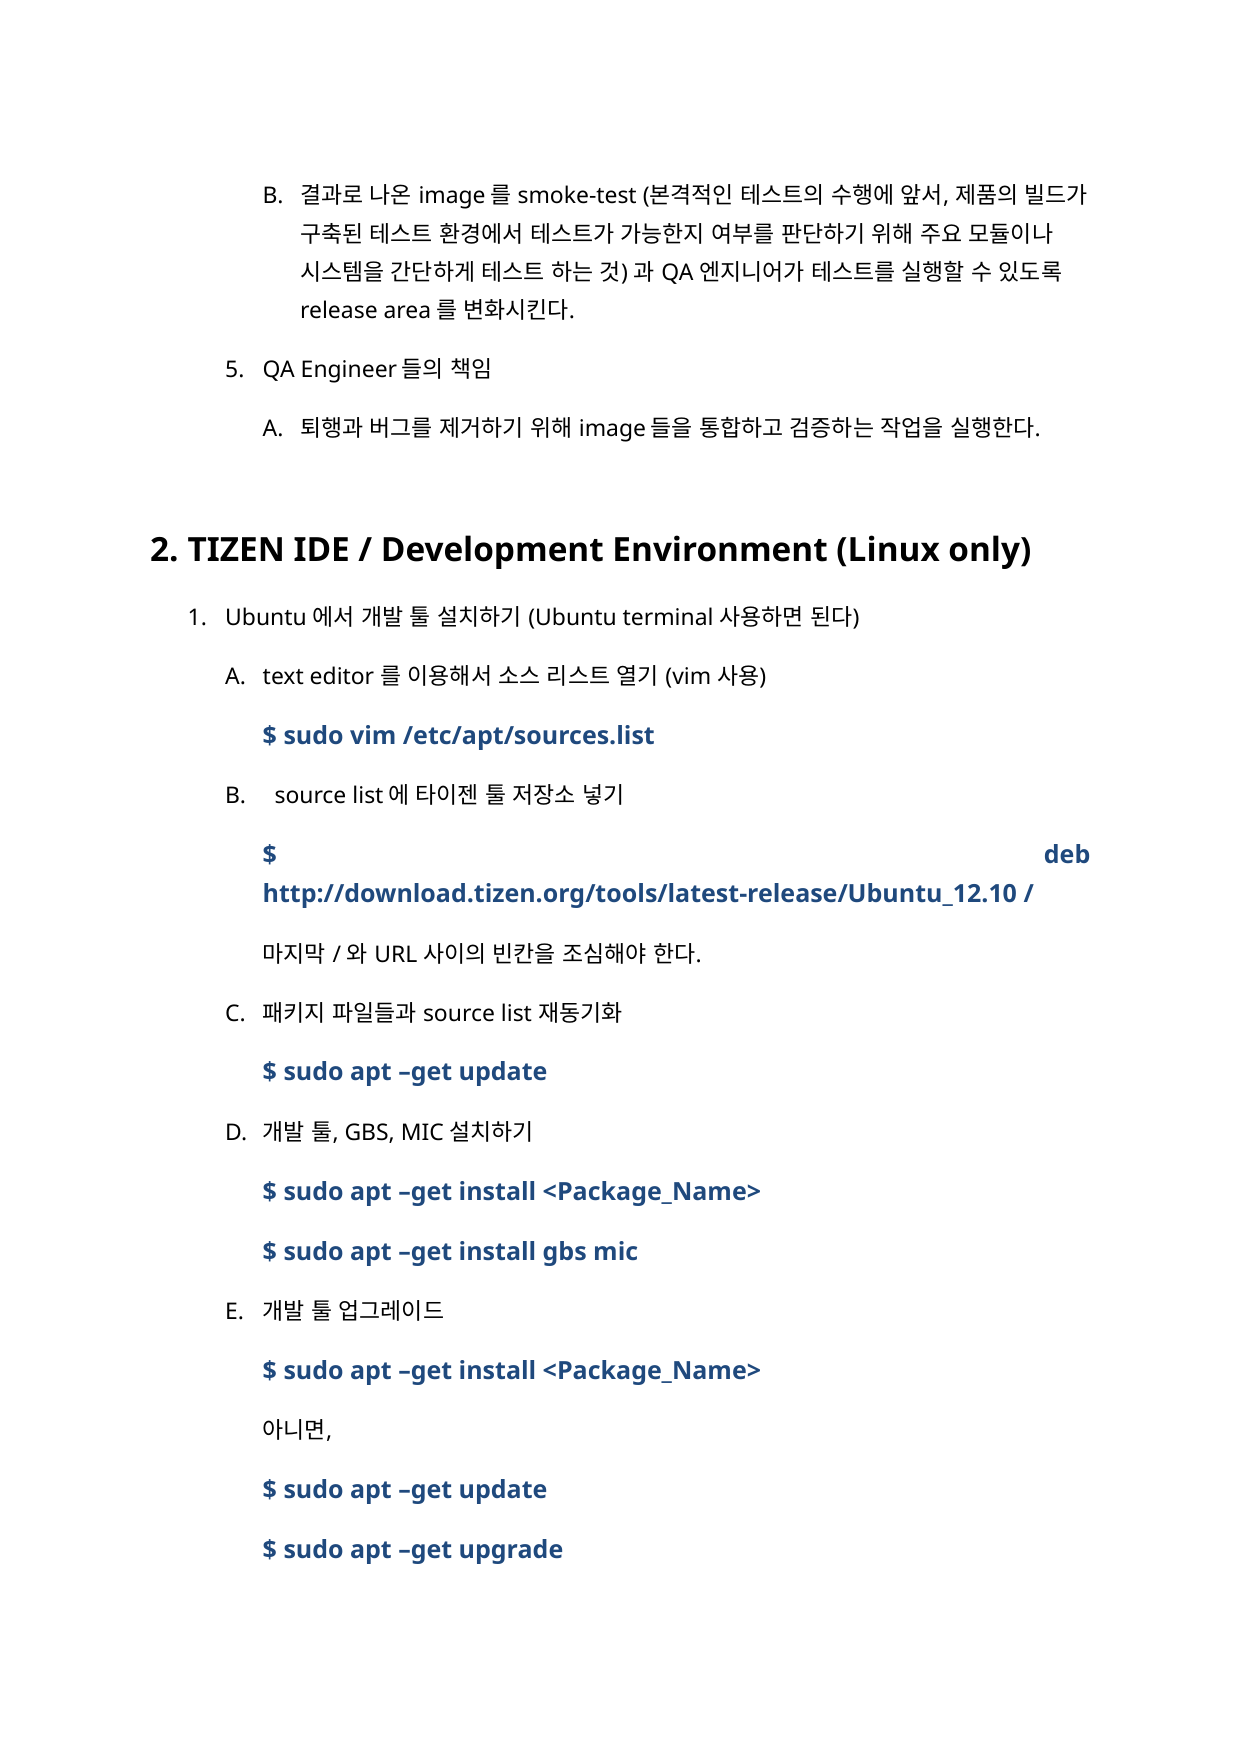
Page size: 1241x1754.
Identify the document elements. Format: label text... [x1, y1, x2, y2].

list 개발 툴, GBS, MIC 설치하기 [225, 1114, 1090, 1147]
list source list에 타이젠 툴 저장소 넣기 [225, 777, 1090, 811]
list $ deb http://download.tizen.org/tools/latest-release/Ubuntu_12.10 / [262, 837, 1090, 910]
list $ sudo apt –get update [262, 1472, 1090, 1506]
list 패키지 파일들과 source list 재동기화 [225, 995, 1090, 1028]
list 개발 툴 업그레이드 [225, 1293, 1090, 1327]
list $ sudo apt –get install <Package_Name> [262, 1352, 1090, 1386]
list 퇴행과 버그를 제거하기 위해 image들을 통합하고 검증하는 작업을 실행한다. [262, 410, 1090, 443]
list 결과로 나온 image를 smoke-test (본격적인 테스트의 수행에 앞서, 제품의 빌드가 구축된 테스트 환경에서 테스트가 가능한지 여부를 판단하기 위해 주요 모듈이나 시스템을 간단하게 테스트 하는 것) 과 QA 엔지니어가 테스트를 실행할 수 있도록 release area를 변화시킨다. [262, 177, 1090, 325]
list $ sudo apt –get upgrade [262, 1532, 1090, 1566]
list $ sudo apt –get install <Package_Name> [262, 1173, 1090, 1207]
list QA Engineer들의 책임 [225, 351, 1090, 384]
list Ubuntu 에서 개발 툴 설치하기 (Ubuntu terminal 사용하면 된다) [187, 599, 1090, 632]
list text editor 를 이용해서 소스 리스트 열기 (vim 사용) [225, 658, 1090, 692]
list 아니면, [262, 1412, 1090, 1446]
list TIZEN IDE / Development Environment (Linux only) [150, 526, 1090, 571]
list $ sudo vim /etc/apt/sources.list [262, 717, 1090, 751]
list $ sudo apt –get update [262, 1054, 1090, 1088]
list 마지막 / 와 URL 사이의 빈칸을 조심해야 한다. [262, 936, 1090, 969]
list $ sudo apt –get install gbs mic [262, 1233, 1090, 1267]
